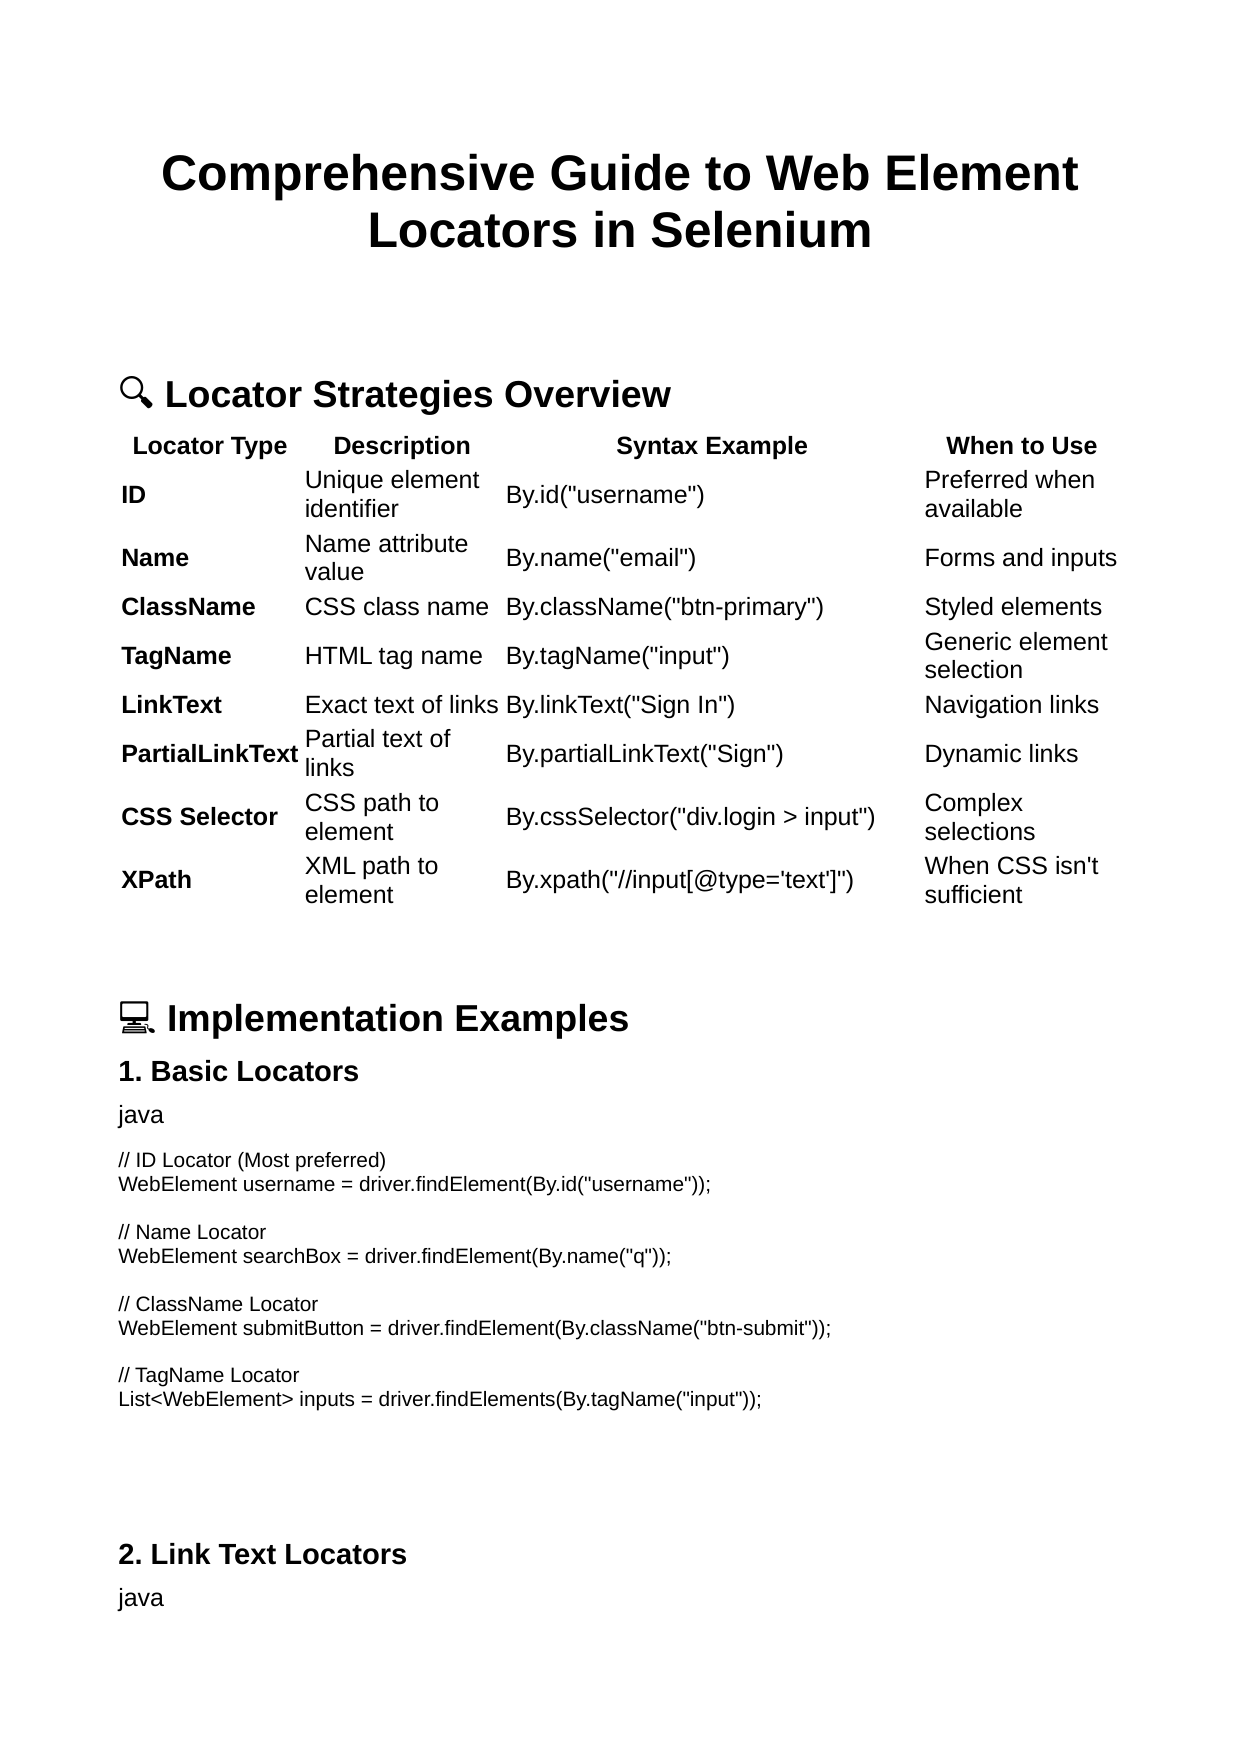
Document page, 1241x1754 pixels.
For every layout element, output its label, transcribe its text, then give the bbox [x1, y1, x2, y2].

table_cell Preferred when available [921, 462, 1122, 526]
table_cell PartialLinkText [118, 721, 302, 785]
text List<WebElement> inputs = driver.findElements(By.tagName("input")); [118, 1387, 1122, 1411]
text WebElement username = driver.findElement(By.id("username")); [118, 1172, 1122, 1196]
table_cell HTML tag name [302, 624, 503, 687]
table_cell Name attribute value [302, 526, 503, 589]
table_cell TagName [118, 624, 302, 687]
table_cell By.cssSelector("div.login > input") [503, 785, 921, 848]
table_cell Complex selections [921, 785, 1122, 848]
text // ClassName Locator [118, 1291, 1122, 1315]
table_cell CSS path to element [302, 785, 503, 848]
subtitle 🔍 Locator Strategies Overview [118, 372, 1122, 415]
table_cell Partial text of links [302, 721, 503, 785]
text WebElement searchBox = driver.findElement(By.name("q")); [118, 1243, 1122, 1267]
table_header Description [302, 428, 503, 462]
text java [118, 1583, 1122, 1612]
text WebElement submitButton = driver.findElement(By.className("btn-submit")); [118, 1315, 1122, 1339]
table_cell Forms and inputs [921, 526, 1122, 589]
table_cell ClassName [118, 589, 302, 623]
table_cell Styled elements [921, 589, 1122, 623]
table_cell ID [118, 462, 302, 526]
table_cell LinkText [118, 687, 302, 721]
table_header Syntax Example [503, 428, 921, 462]
table_header Locator Type [118, 428, 302, 462]
subtitle 💻 Implementation Examples [118, 996, 1122, 1039]
table_cell Name [118, 526, 302, 589]
table_cell XML path to element [302, 848, 503, 911]
table_cell By.xpath("//input[@type='text']") [503, 848, 921, 911]
table_cell CSS Selector [118, 785, 302, 848]
table_cell Exact text of links [302, 687, 503, 721]
table_cell By.name("email") [503, 526, 921, 589]
table_cell By.linkText("Sign In") [503, 687, 921, 721]
table_cell By.partialLinkText("Sign") [503, 721, 921, 785]
subtitle 1. Basic Locators [118, 1054, 1122, 1087]
table_cell Unique element identifier [302, 462, 503, 526]
table_cell By.className("btn-primary") [503, 589, 921, 623]
table_cell Navigation links [921, 687, 1122, 721]
text java [118, 1100, 1122, 1129]
text // TagName Locator [118, 1363, 1122, 1387]
table_header When to Use [921, 428, 1122, 462]
table_cell XPath [118, 848, 302, 911]
subtitle Comprehensive Guide to Web Element Locators in Selenium [118, 143, 1122, 258]
table_cell By.id("username") [503, 462, 921, 526]
subtitle 2. Link Text Locators [118, 1537, 1122, 1570]
table_cell When CSS isn't sufficient [921, 848, 1122, 911]
text // ID Locator (Most preferred) [118, 1148, 1122, 1172]
table_cell CSS class name [302, 589, 503, 623]
table_cell Dynamic links [921, 721, 1122, 785]
table_cell By.tagName("input") [503, 624, 921, 687]
table_cell Generic element selection [921, 624, 1122, 687]
text // Name Locator [118, 1219, 1122, 1243]
